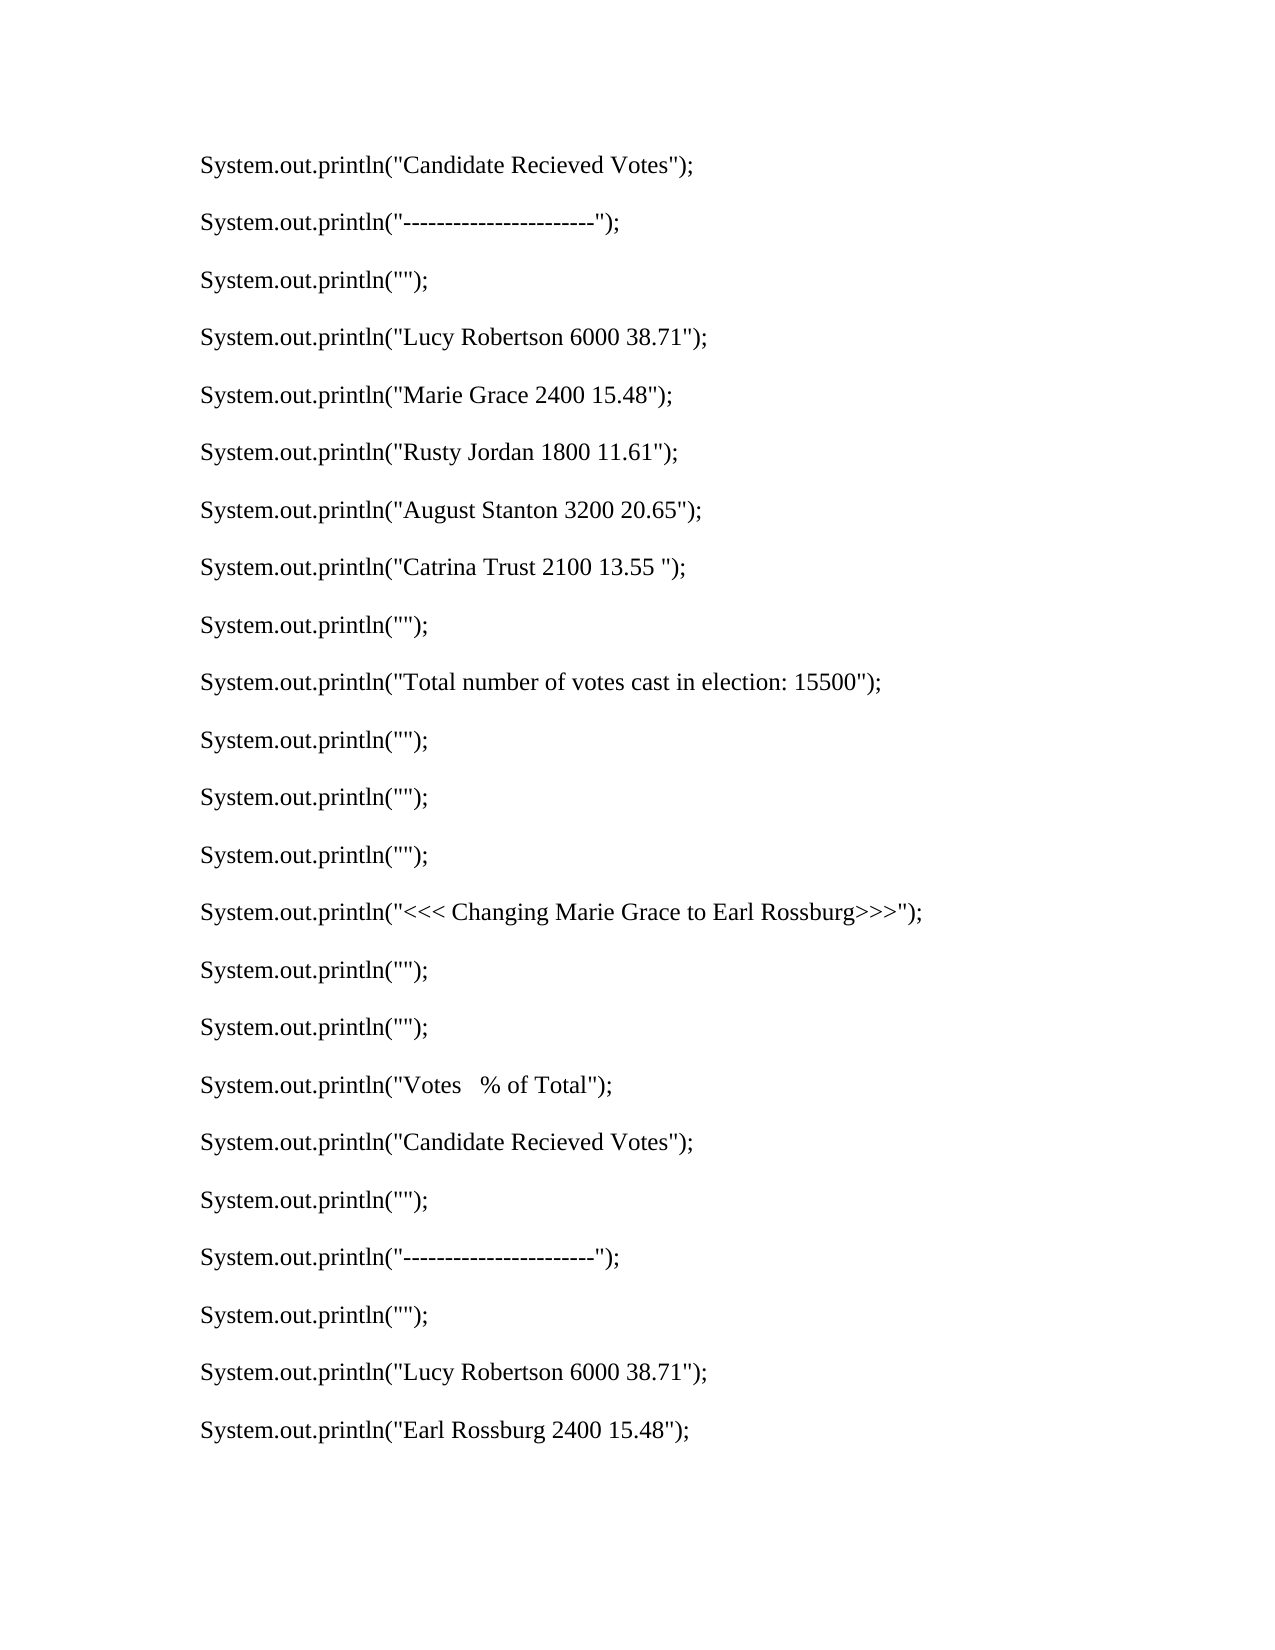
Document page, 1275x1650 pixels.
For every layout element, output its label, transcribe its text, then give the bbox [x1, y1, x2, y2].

text System.out.println(""); [150, 840, 1125, 869]
text System.out.println(""); [150, 1300, 1125, 1329]
text System.out.println("Candidate Recieved Votes"); [150, 150, 1125, 179]
text System.out.println(""); [150, 782, 1125, 811]
text System.out.println("-----------------------"); [150, 1242, 1125, 1271]
text System.out.println(""); [150, 1185, 1125, 1214]
text System.out.println(""); [150, 1012, 1125, 1041]
text System.out.println("Lucy Robertson 6000 38.71"); [150, 1357, 1125, 1386]
text System.out.println("Candidate Recieved Votes"); [150, 1127, 1125, 1156]
text System.out.println("Marie Grace 2400 15.48"); [150, 380, 1125, 409]
text System.out.println("Rusty Jordan 1800 11.61"); [150, 437, 1125, 466]
text System.out.println("Earl Rossburg 2400 15.48"); [150, 1415, 1125, 1444]
text System.out.println("Catrina Trust 2100 13.55 "); [150, 552, 1125, 581]
text System.out.println("<<< Changing Marie Grace to Earl Rossburg>>>"); [150, 897, 1125, 926]
text System.out.println(""); [150, 610, 1125, 639]
text System.out.println("Lucy Robertson 6000 38.71"); [150, 322, 1125, 351]
text System.out.println(""); [150, 955, 1125, 984]
text System.out.println("August Stanton 3200 20.65"); [150, 495, 1125, 524]
text System.out.println(""); [150, 265, 1125, 294]
text System.out.println(""); [150, 725, 1125, 754]
text System.out.println("Total number of votes cast in election: 15500"); [150, 667, 1125, 696]
text System.out.println("Votes % of Total"); [150, 1070, 1125, 1099]
text System.out.println("-----------------------"); [150, 207, 1125, 236]
